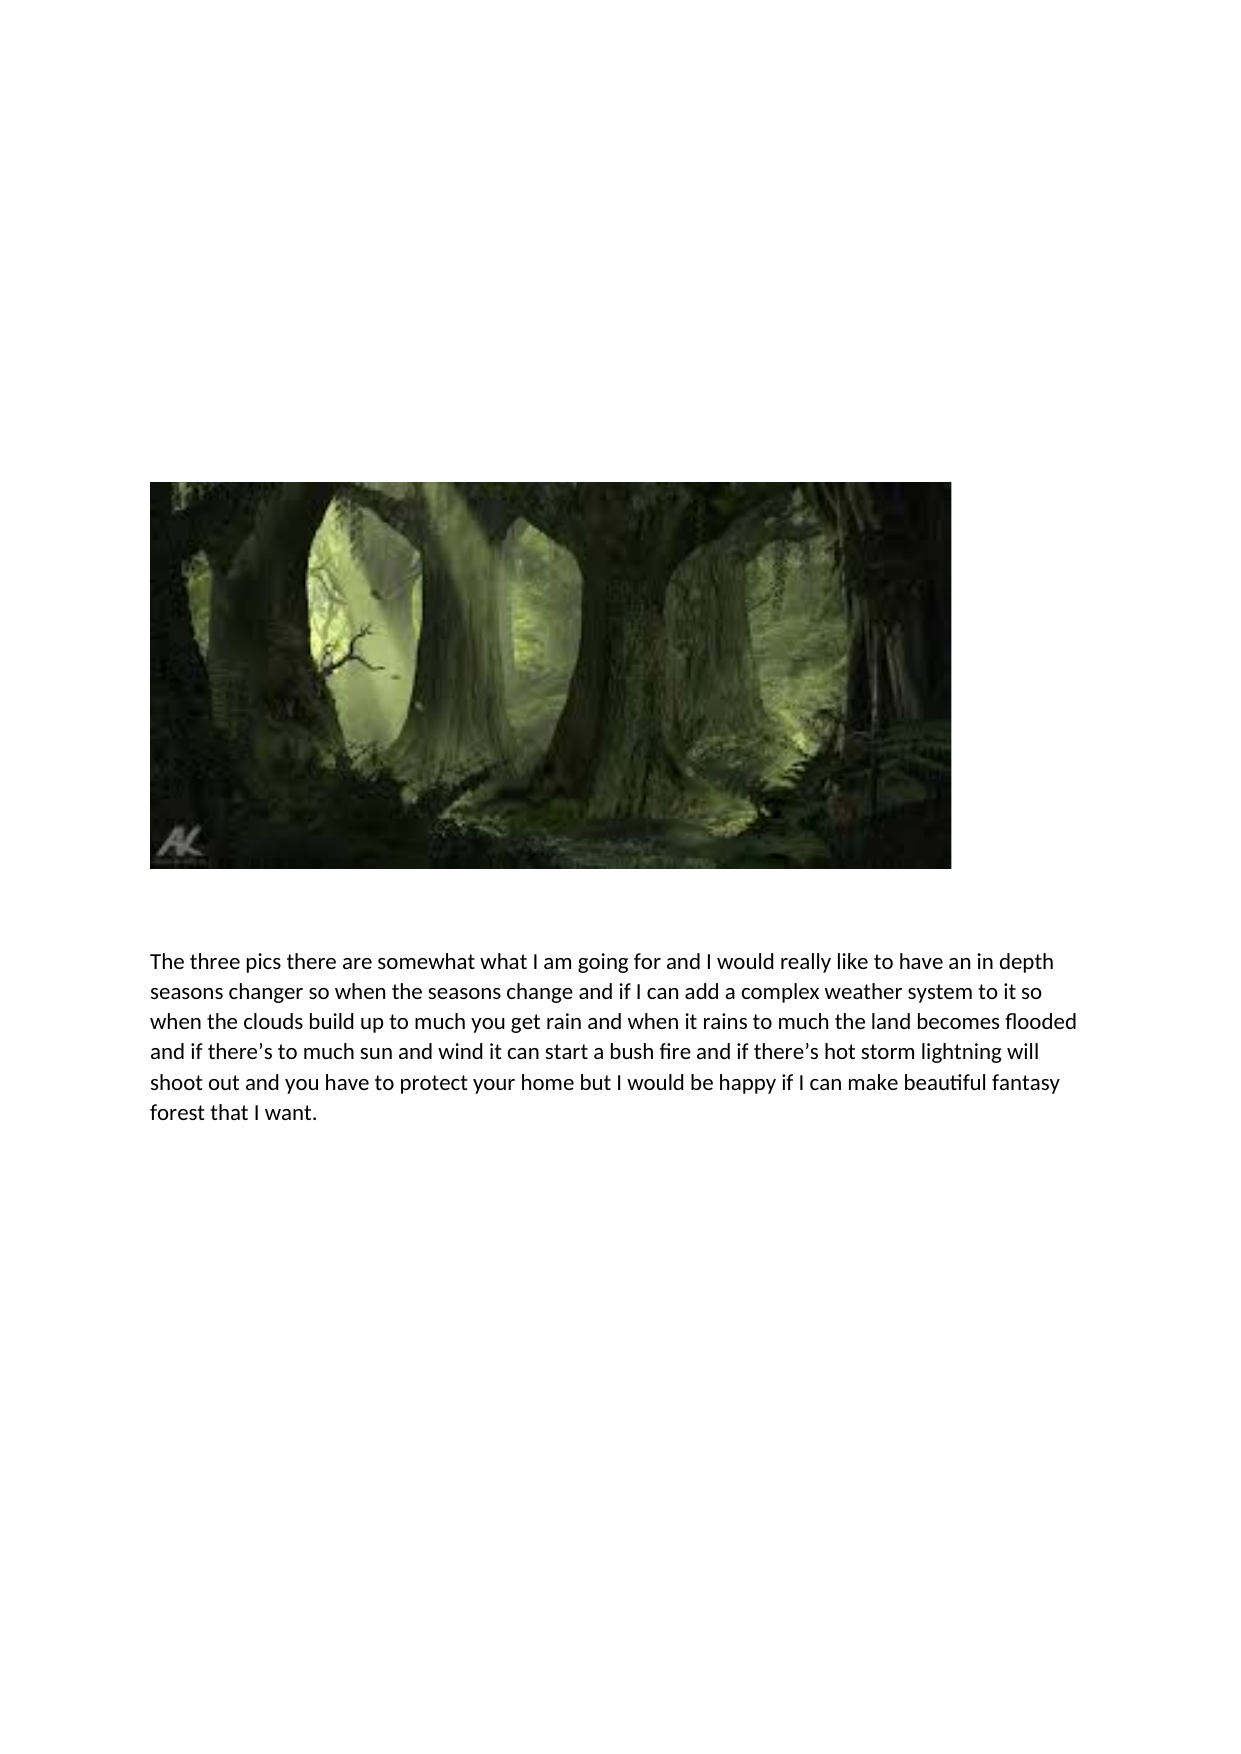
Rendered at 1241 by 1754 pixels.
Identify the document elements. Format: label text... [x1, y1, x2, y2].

text The three pics there are somewhat what I am going for and I would really like to have an in depth seasons changer so when the seasons change and if I can add a complex weather system to it so when the clouds build up to much you get rain and when it rains to much the land becomes flooded and if there’s to much sun and wind it can start a bush fire and if there’s hot storm lightning will shoot out and you have to protect your home but I would be happy if I can make beautiful fantasy forest that I want. [150, 947, 1090, 1126]
picture [150, 482, 952, 869]
